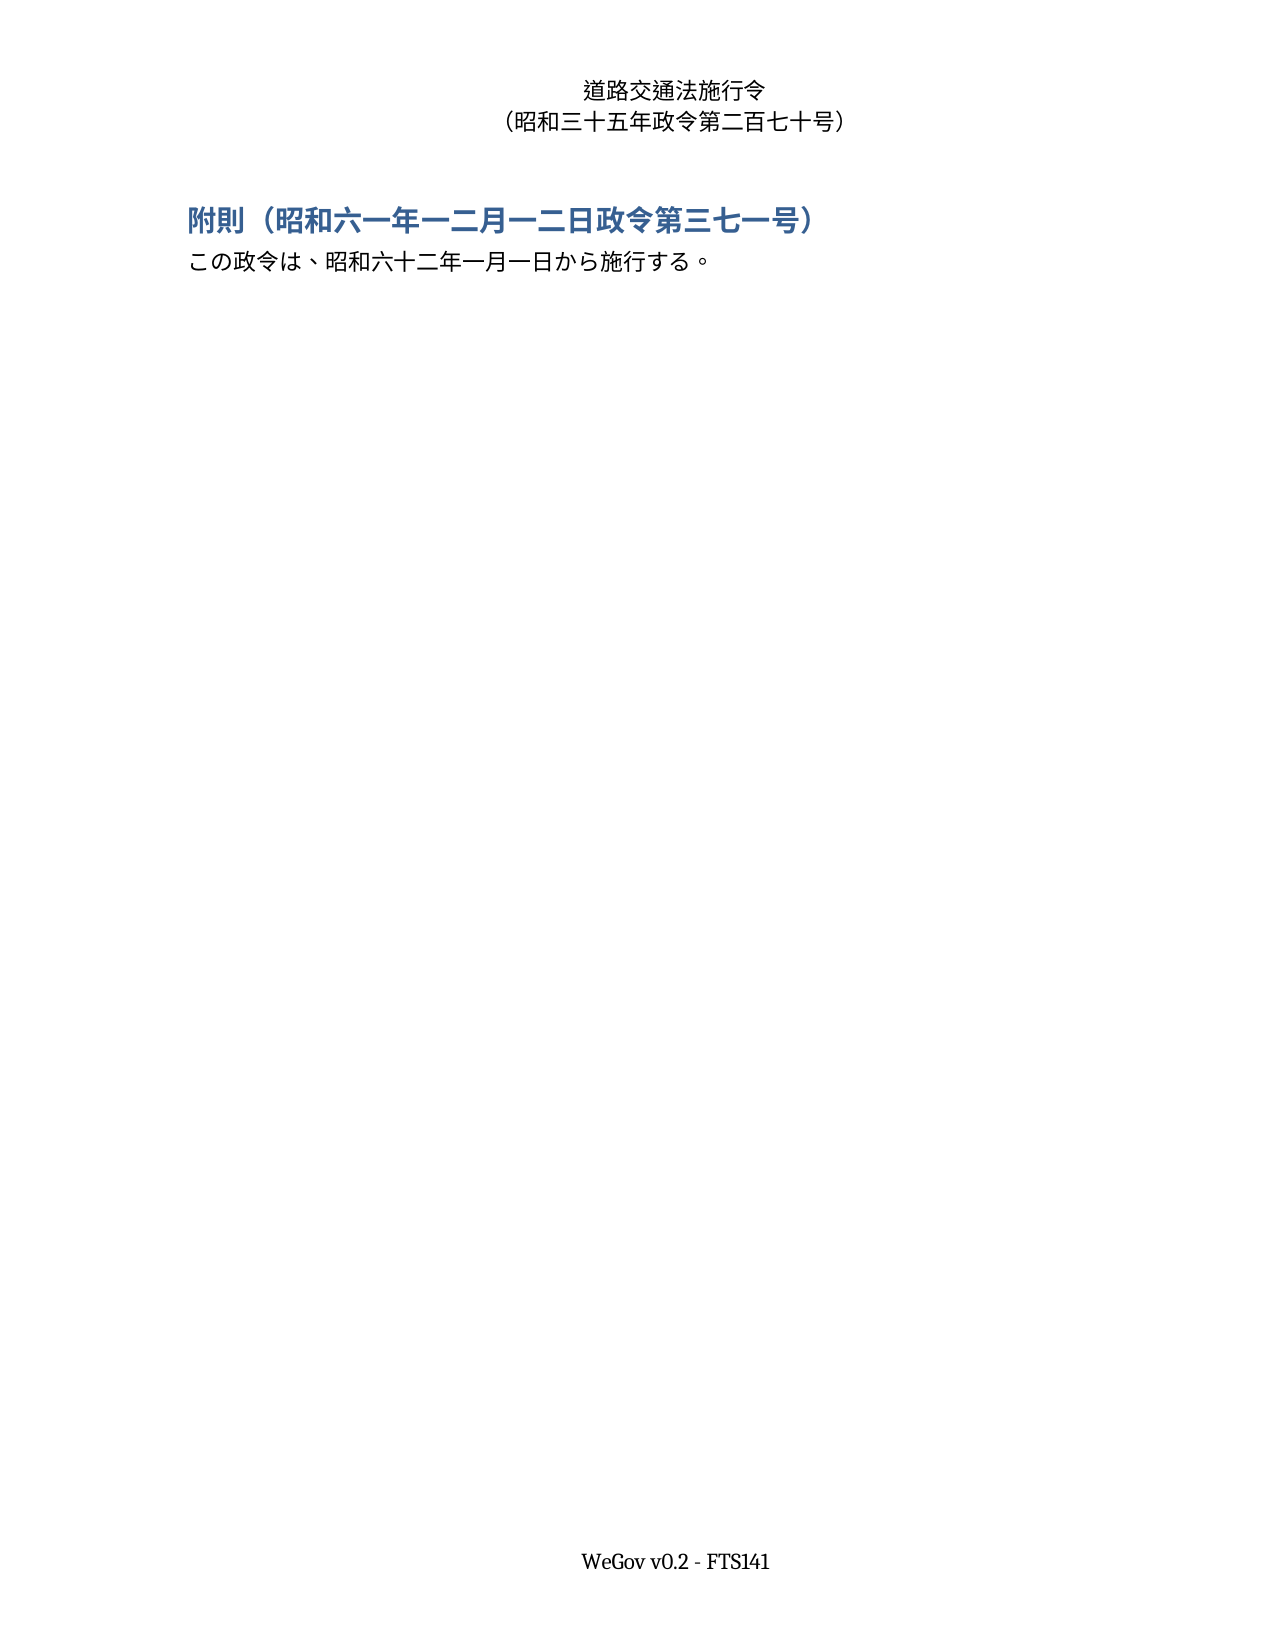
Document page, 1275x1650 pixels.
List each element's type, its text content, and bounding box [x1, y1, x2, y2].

subtitle 附則（昭和六一年一二月一二日政令第三七一号） [187, 200, 1087, 240]
text この政令は、昭和六十二年一月一日から施行する。 [187, 246, 1087, 277]
